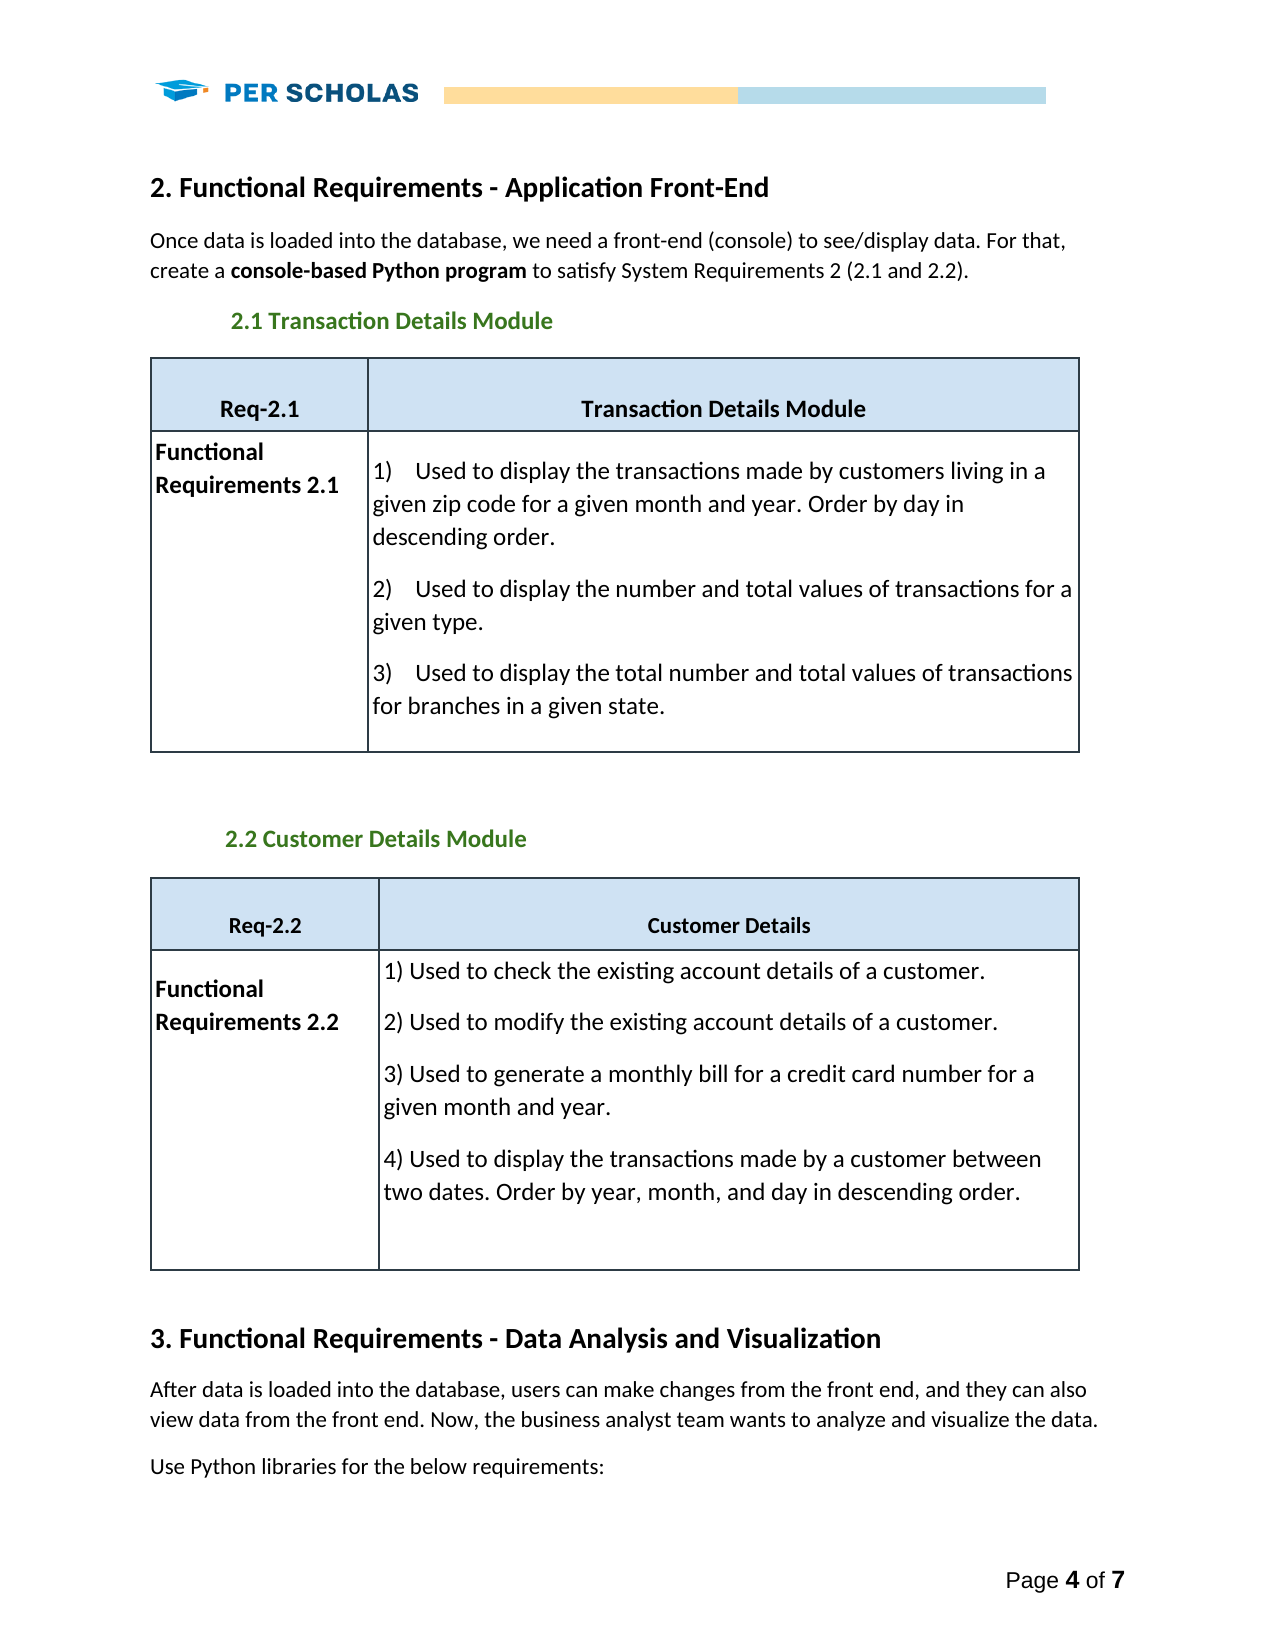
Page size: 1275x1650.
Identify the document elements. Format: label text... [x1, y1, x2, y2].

subtitle 3. Functional Requirements - Data Analysis and Visualization [150, 1320, 1125, 1356]
text Use Python libraries for the below requirements: [150, 1452, 1125, 1480]
table_cell Functional Requirements 2.2 [152, 951, 378, 1269]
table_header Customer Details [380, 879, 1078, 949]
table_header Req-2.2 [152, 879, 378, 949]
text 2.2 Customer Details Module [225, 823, 1125, 853]
table_cell 1) Used to check the existing account details of a customer. 2) Used to modify the existing account details of a customer. 3) Used to generate a monthly bill for a credit card number for a given month and year. 4) Used to display the transactions made by a customer between two dates. Order by year, month, and day in descending order. [380, 951, 1078, 1269]
table_header Req-2.1 [152, 359, 367, 430]
text After data is loaded into the database, users can make changes from the front end, and they can also view data from the front end. Now, the business analyst team wants to analyze and visualize the data. [150, 1375, 1125, 1433]
table_cell Functional Requirements 2.1 [152, 432, 367, 751]
text 2.1 Transaction Details Module [225, 305, 1125, 336]
text Once data is loaded into the database, we need a front-end (console) to see/display data. For that, create a console-based Python program to satisfy System Requirements 2 (2.1 and 2.2). [150, 226, 1125, 284]
table_cell 1) Used to display the transactions made by customers living in a given zip code for a given month and year. Order by day in descending order. 2) Used to display the number and total values of transactions for a given type. 3) Used to display the total number and total values of transactions for branches in a given state. [369, 432, 1078, 751]
table_header Transaction Details Module [369, 359, 1078, 430]
picture [125, 59, 1100, 136]
subtitle 2. Functional Requirements - Application Front-End [150, 169, 1125, 204]
